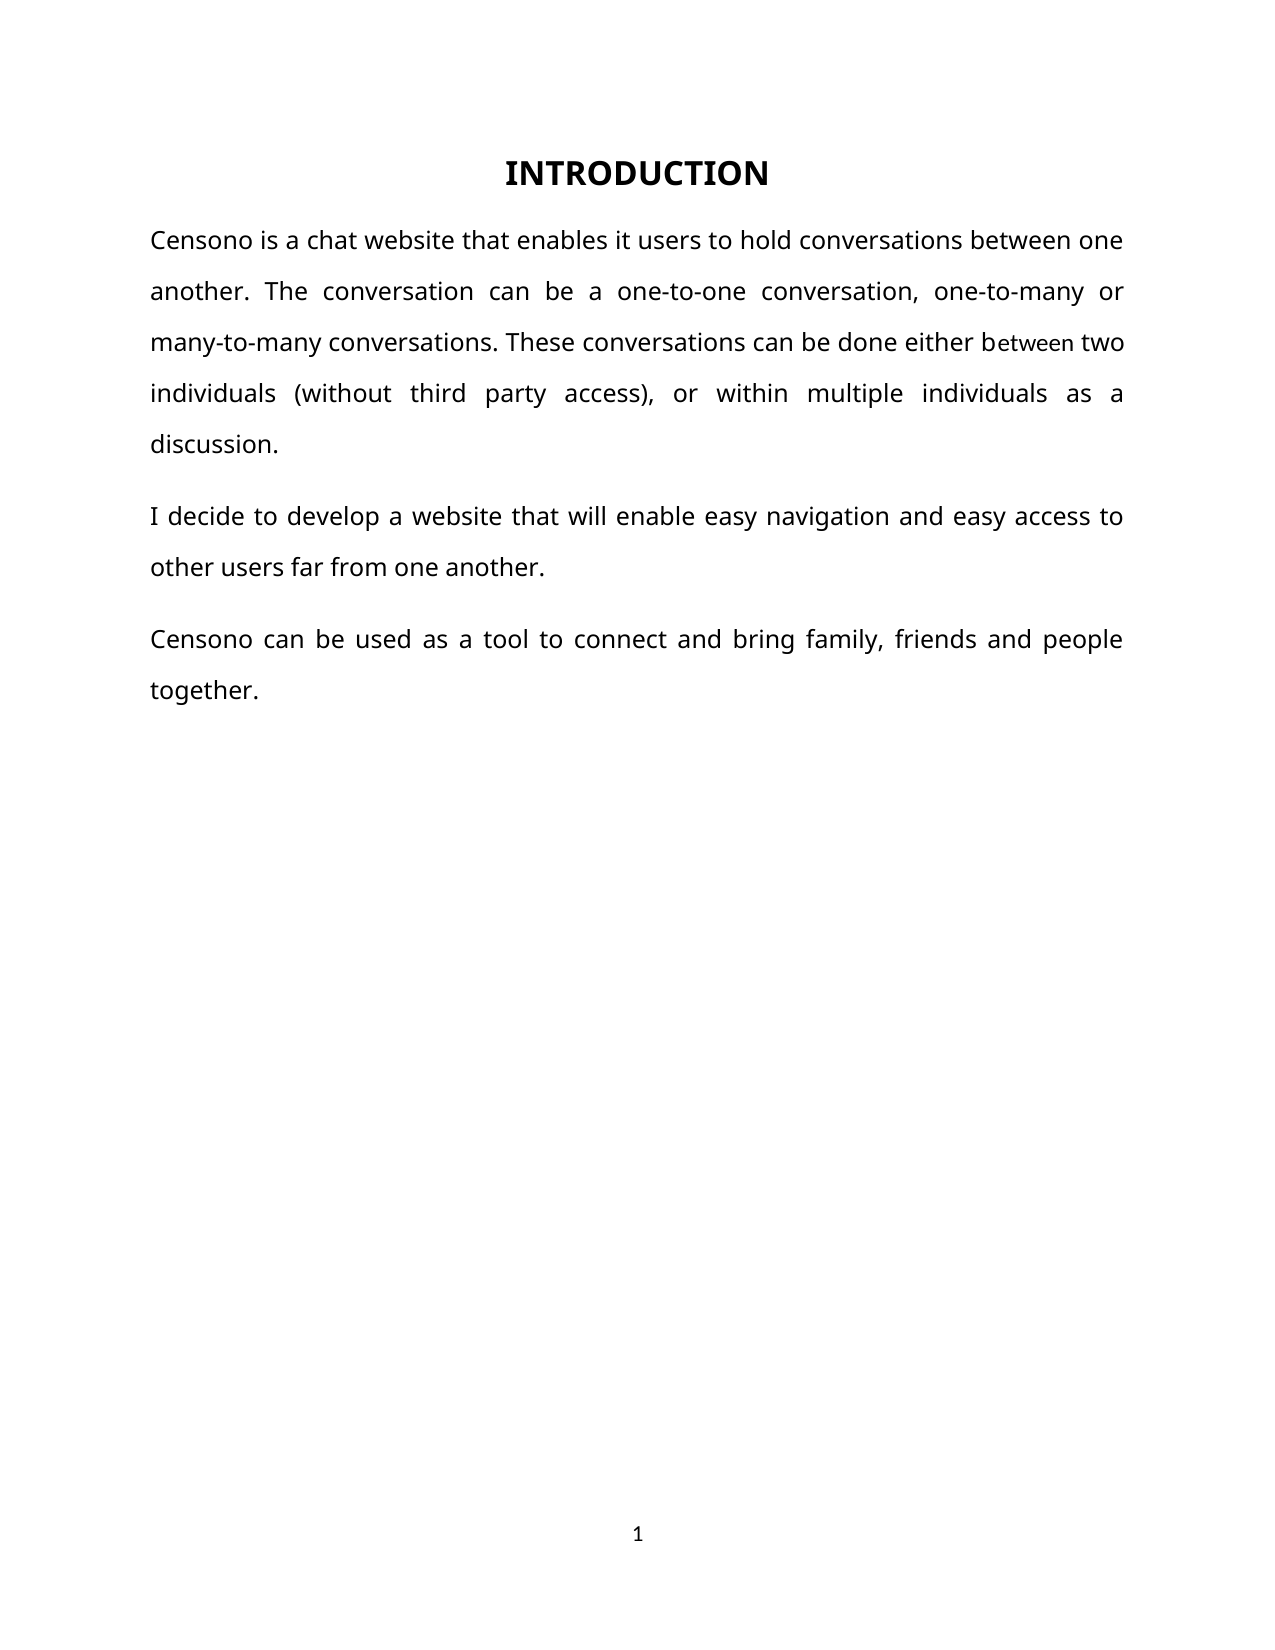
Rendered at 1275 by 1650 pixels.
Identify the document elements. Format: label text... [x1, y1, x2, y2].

text Censono is a chat website that enables it users to hold conversations between one another. The conversation can be a one-to-one conversation, one-to-many or many-to-many conversations. These conversations can be done either between two individuals (without third party access), or within multiple individuals as a discussion. [150, 223, 1125, 461]
text INTRODUCTION [150, 150, 1125, 195]
text I decide to develop a website that will enable easy navigation and easy access to other users far from one another. [150, 499, 1125, 584]
text Censono can be used as a tool to connect and bring family, friends and people together. [150, 622, 1125, 707]
